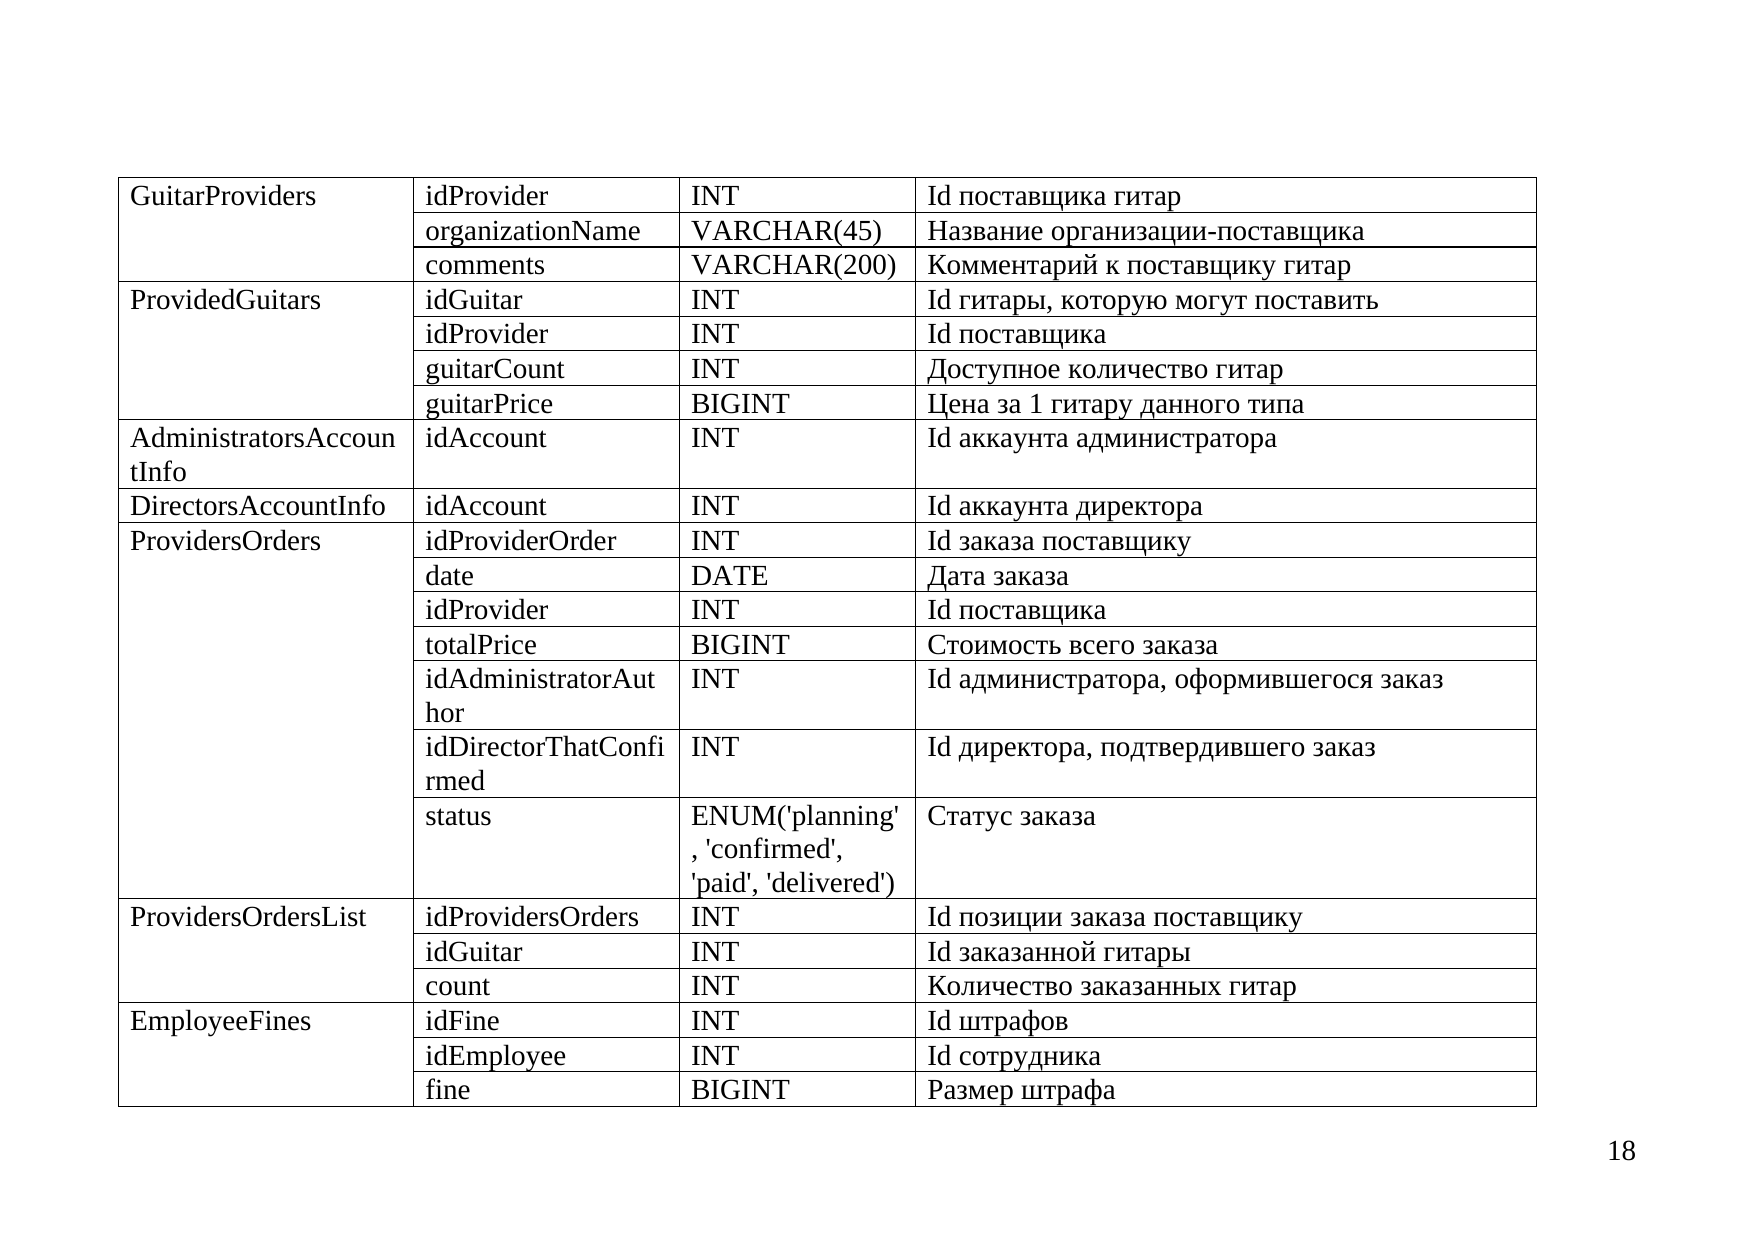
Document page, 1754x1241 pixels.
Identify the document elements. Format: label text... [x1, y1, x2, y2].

table_cell VARCHAR(200) [680, 248, 915, 281]
table_cell Комментарий к поставщику гитар [916, 248, 1536, 281]
table_cell ProvidedGuitars [119, 282, 413, 419]
table_cell status [414, 798, 679, 898]
table_cell INT [680, 523, 915, 557]
table_cell Id заказа поставщику [916, 523, 1536, 557]
table_cell INT [680, 1003, 915, 1037]
table_cell Название организации-поставщика [916, 213, 1536, 246]
table_cell Количество заказанных гитар [916, 969, 1536, 1002]
table_cell ProvidersOrders [119, 523, 413, 898]
table_cell idEmployee [414, 1038, 679, 1071]
table_cell idDirectorThatConfirmed [414, 730, 679, 797]
table_cell INT [680, 592, 915, 626]
table_cell INT [680, 899, 915, 933]
table_cell guitarCount [414, 351, 679, 385]
table_cell INT [680, 282, 915, 316]
table_cell idAdministratorAuthor [414, 661, 679, 728]
table_cell idProvider [414, 592, 679, 626]
table_cell Доступное количество гитар [916, 351, 1536, 385]
table_cell Id поставщика [916, 592, 1536, 626]
table_cell Id позиции заказа поставщику [916, 899, 1536, 933]
table_cell INT [680, 934, 915, 967]
table_cell EmployeeFines [119, 1003, 413, 1106]
table_cell fine [414, 1072, 679, 1106]
table_cell ENUM('planning', 'confirmed', 'paid', 'delivered') [680, 798, 915, 898]
table_cell Id заказанной гитары [916, 934, 1536, 967]
table_cell Id поставщика гитар [916, 178, 1536, 212]
table_cell idGuitar [414, 282, 679, 316]
table_cell Id сотрудника [916, 1038, 1536, 1071]
table_cell INT [680, 730, 915, 797]
table_cell AdministratorsAccountInfo [119, 420, 413, 487]
table_cell idProviderOrder [414, 523, 679, 557]
table_cell count [414, 969, 679, 1002]
table_cell idProvidersOrders [414, 899, 679, 933]
table_cell Id поставщика [916, 317, 1536, 350]
table_cell Цена за 1 гитару данного типа [916, 386, 1536, 419]
table_cell idGuitar [414, 934, 679, 967]
table_cell INT [680, 1038, 915, 1071]
table_cell organizationName [414, 213, 679, 246]
table_cell idAccount [414, 420, 679, 487]
table_cell idProvider [414, 317, 679, 350]
table_cell totalPrice [414, 627, 679, 660]
table_cell DirectorsAccountInfo [119, 489, 413, 522]
table_cell BIGINT [680, 627, 915, 660]
table_cell INT [680, 317, 915, 350]
table_cell BIGINT [680, 1072, 915, 1106]
table_cell DATE [680, 558, 915, 591]
table_cell comments [414, 248, 679, 281]
table_cell INT [680, 661, 915, 728]
table_cell idProvider [414, 178, 679, 212]
table_cell date [414, 558, 679, 591]
table_cell INT [680, 351, 915, 385]
table_cell Id директора, подтвердившего заказ [916, 730, 1536, 797]
table_cell Статус заказа [916, 798, 1536, 898]
table_cell INT [680, 969, 915, 1002]
table_cell BIGINT [680, 386, 915, 419]
table_cell Id гитары, которую могут поставить [916, 282, 1536, 316]
table_cell Id аккаунта директора [916, 489, 1536, 522]
table_cell INT [680, 178, 915, 212]
table_cell Id аккаунта администратора [916, 420, 1536, 487]
table_cell INT [680, 489, 915, 522]
table_cell GuitarProviders [119, 178, 413, 281]
table_cell Дата заказа [916, 558, 1536, 591]
table_cell idAccount [414, 489, 679, 522]
table_cell ProvidersOrdersList [119, 899, 413, 1002]
table_cell VARCHAR(45) [680, 213, 915, 246]
table_cell Id штрафов [916, 1003, 1536, 1037]
table_cell INT [680, 420, 915, 487]
table_cell Размер штрафа [916, 1072, 1536, 1106]
table_cell guitarPrice [414, 386, 679, 419]
table_cell idFine [414, 1003, 679, 1037]
table_cell Стоимость всего заказа [916, 627, 1536, 660]
table_cell Id администратора, оформившегося заказ [916, 661, 1536, 728]
